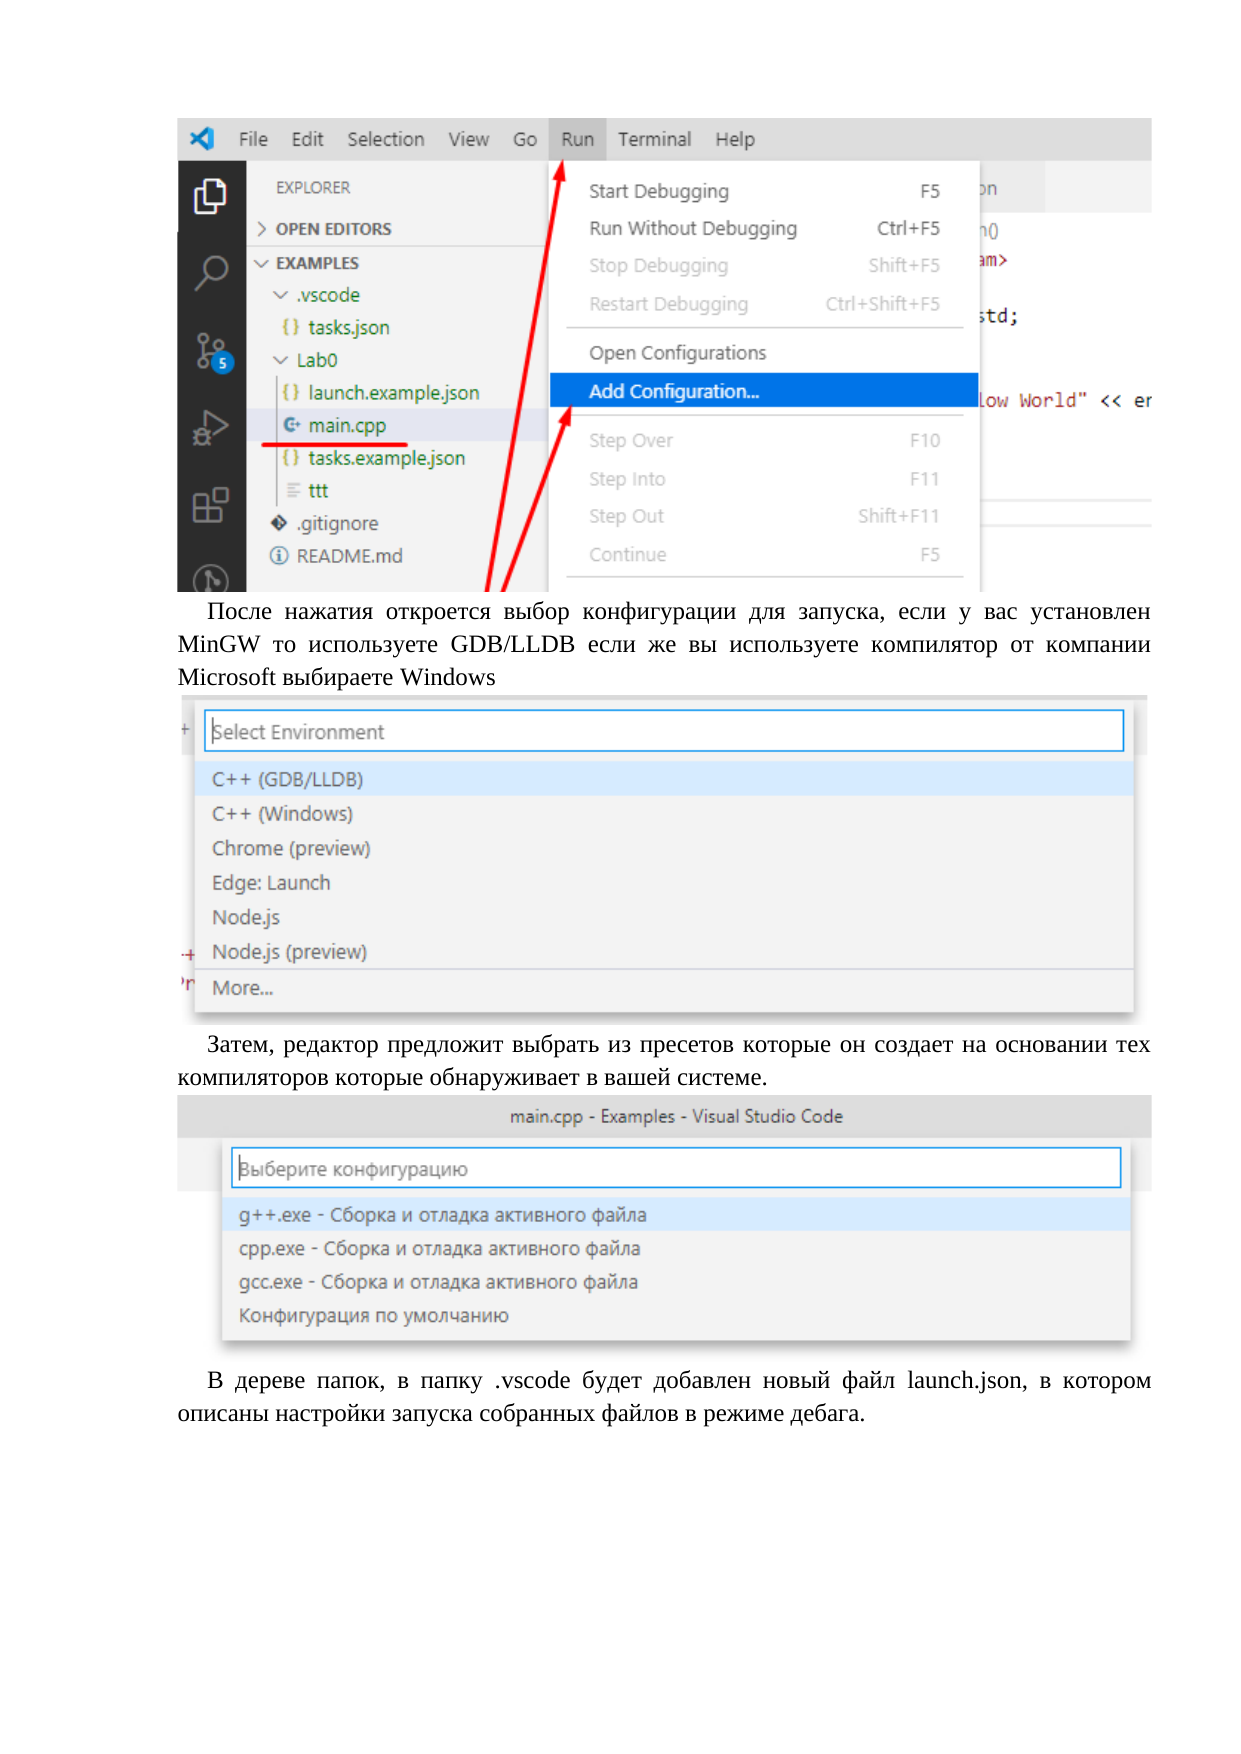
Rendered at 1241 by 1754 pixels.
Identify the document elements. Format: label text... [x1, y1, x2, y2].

text В дереве папок, в папку .vscode будет добавлен новый файл launch.json, в котором описаны настройки запуска собранных файлов в режиме дебага. [177, 1366, 1152, 1427]
picture [181, 695, 1148, 1025]
picture [177, 118, 1152, 592]
picture [177, 1095, 1152, 1362]
text После нажатия откроется выбор конфигурации для запуска, если у вас установлен MinGW то используете GDB/LLDB если же вы используете компилятор от компании Microsoft выбираете Windows [177, 596, 1152, 691]
text Затем, редактор предложит выбрать из пресетов которые он создает на основании тех компиляторов которые обнаруживает в вашей системе. [177, 1029, 1152, 1091]
